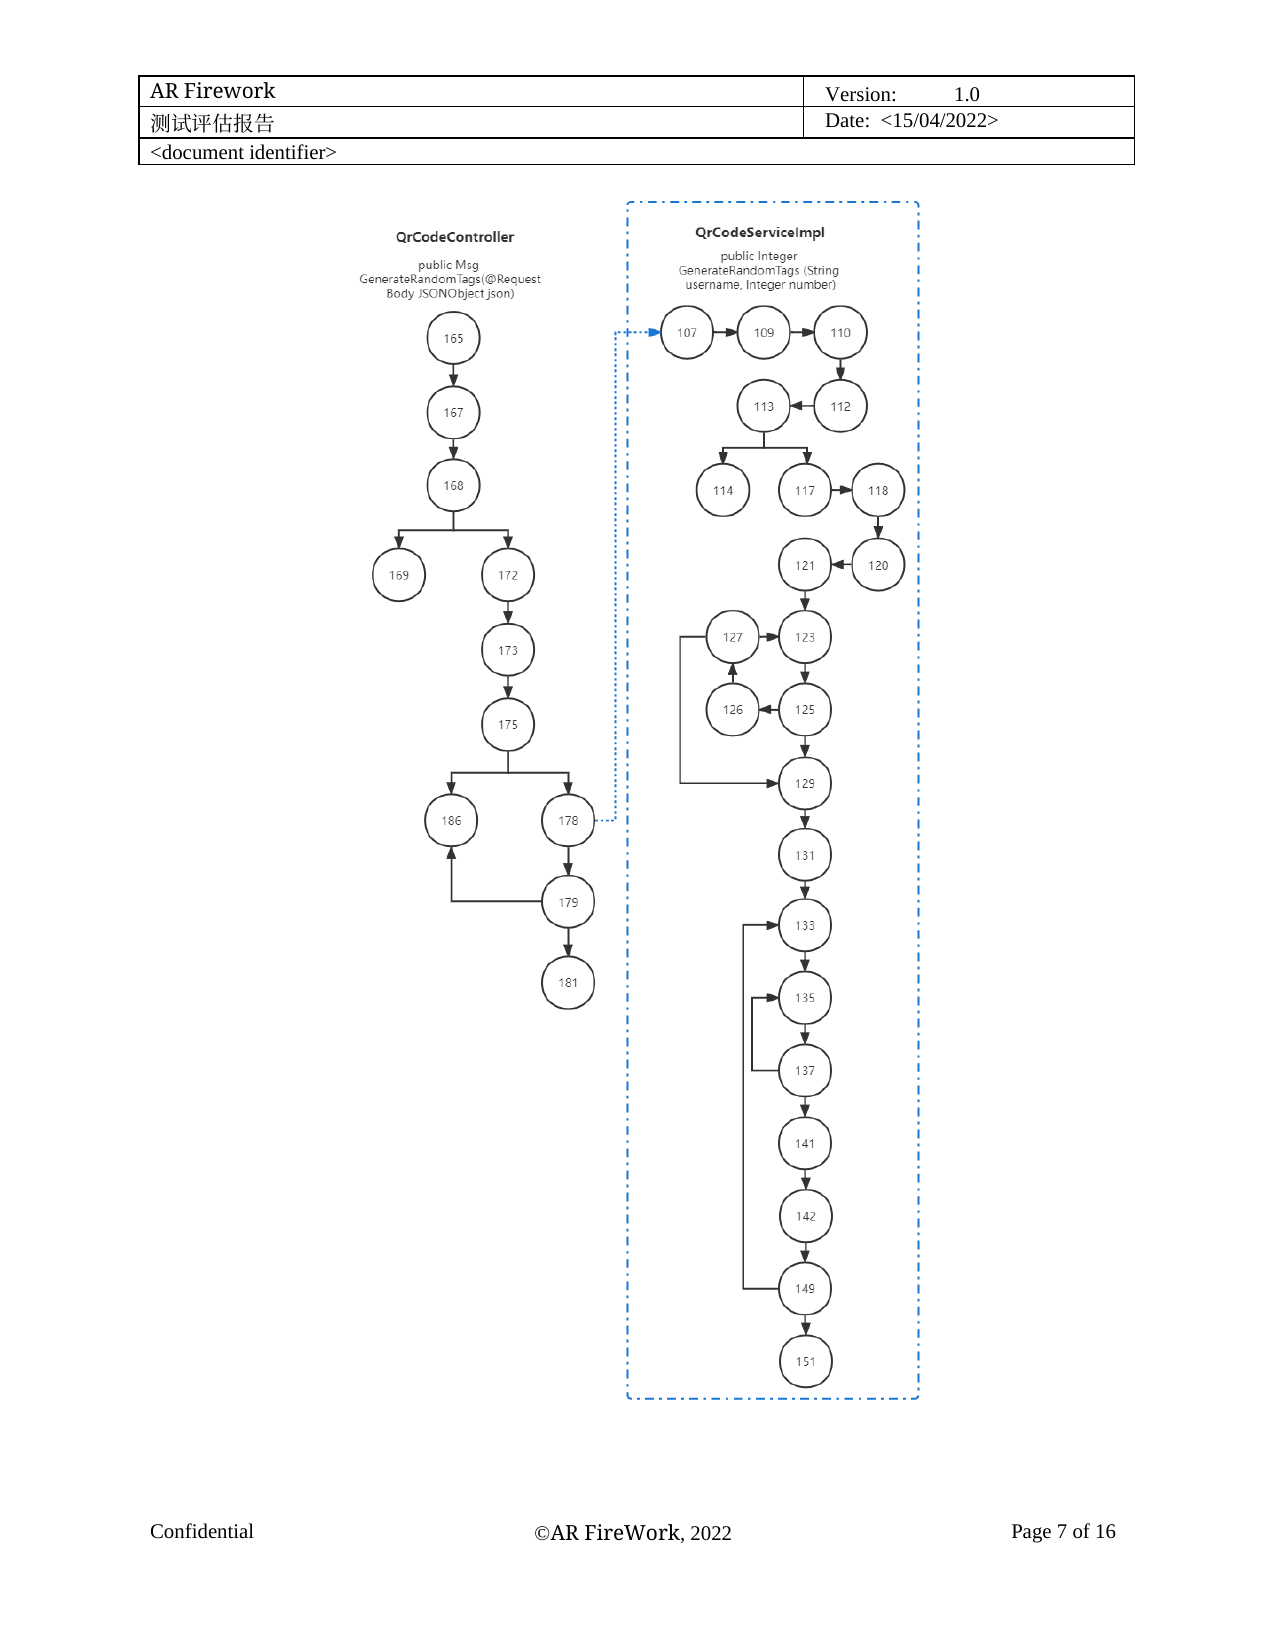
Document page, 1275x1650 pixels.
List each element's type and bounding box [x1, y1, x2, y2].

picture [319, 188, 939, 1408]
